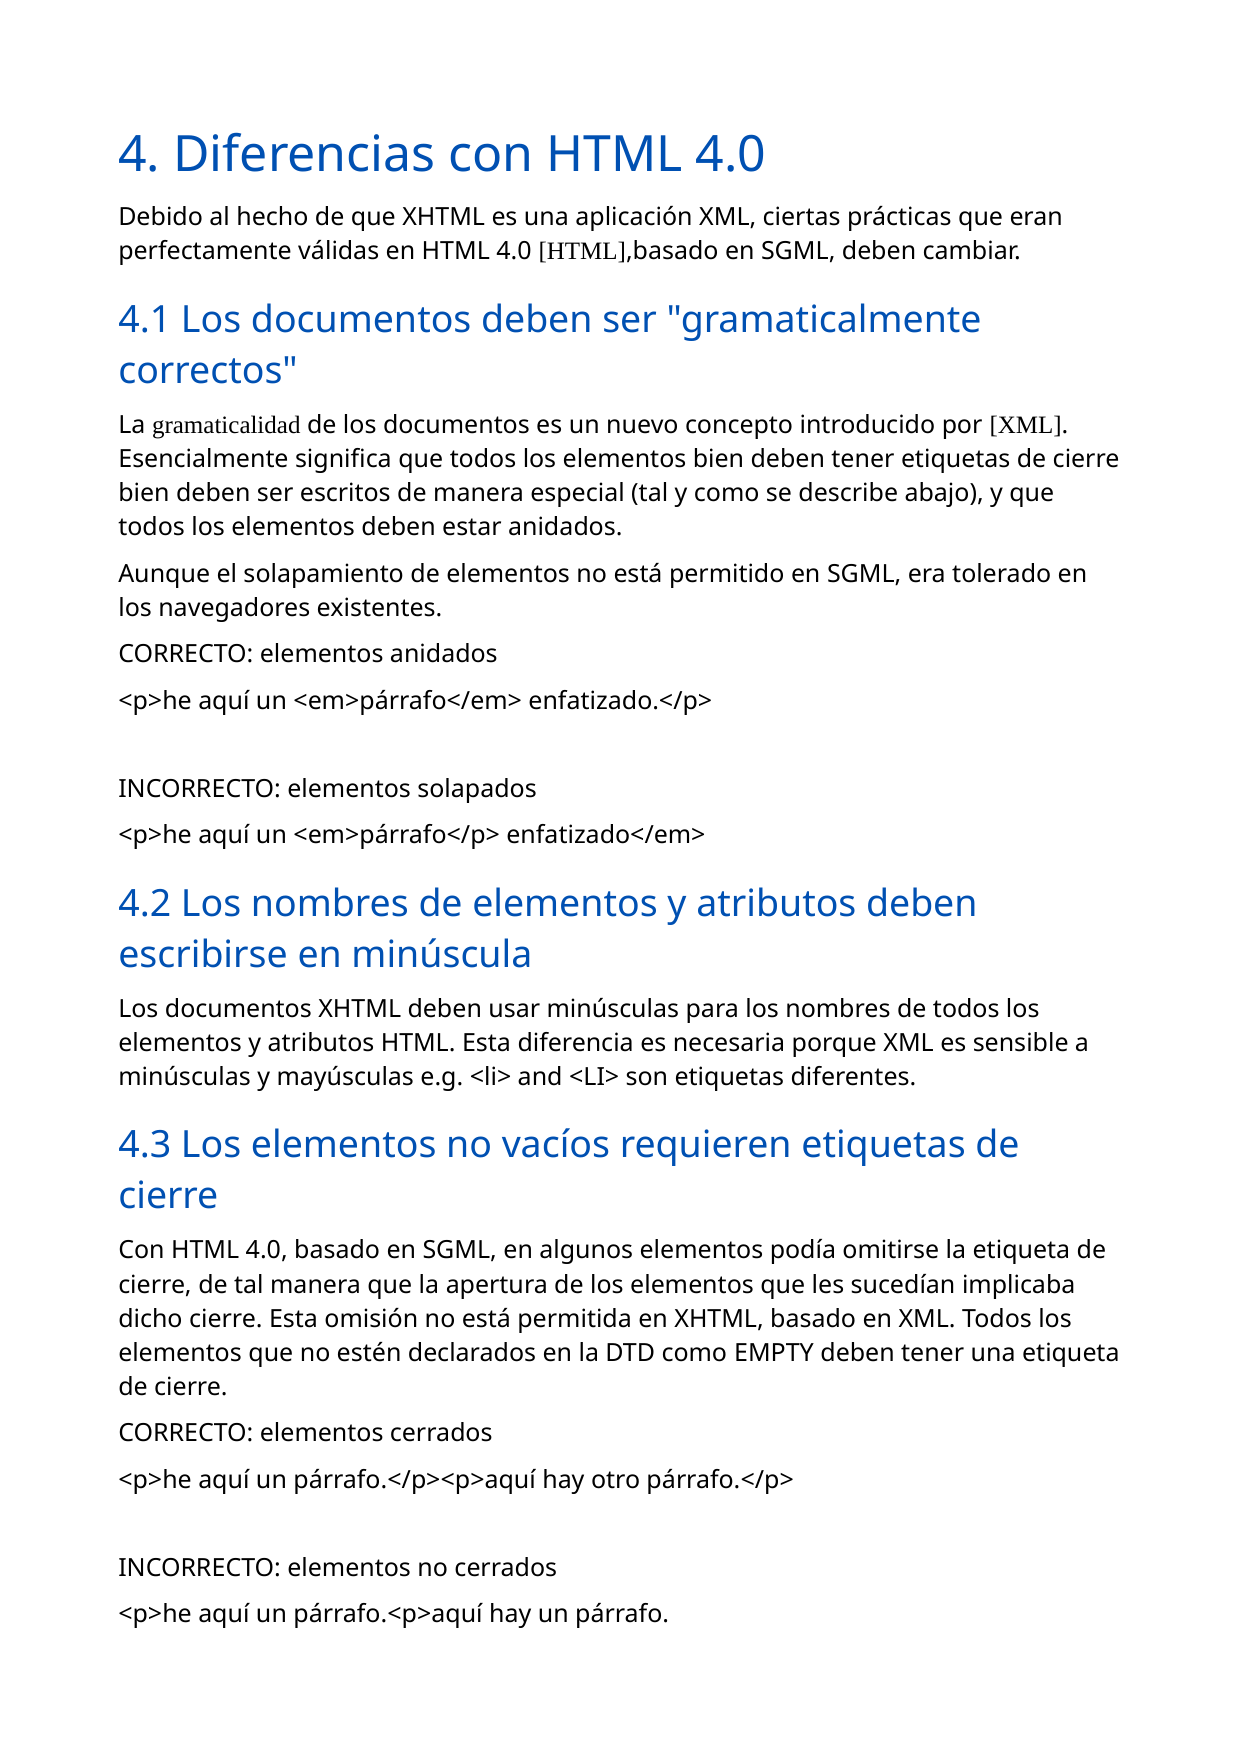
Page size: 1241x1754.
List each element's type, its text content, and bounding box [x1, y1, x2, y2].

text Aunque el solapamiento de elementos no está permitido en SGML, era tolerado en los navegadores existentes. [118, 555, 1122, 623]
text CORRECTO: elementos anidados [118, 636, 1122, 670]
text INCORRECTO: elementos no cerrados [118, 1549, 1122, 1583]
text Debido al hecho de que XHTML es una aplicación XML, ciertas prácticas que eran perfectamente válidas en HTML 4.0 [HTML],basado en SGML, deben cambiar. [118, 199, 1122, 267]
text La gramaticalidad de los documentos es un nuevo concepto introducido por [XML]. Esencialmente significa que todos los elementos bien deben tener etiquetas de cierre bien deben ser escritos de manera especial (tal y como se describe abajo), y que todos los elementos deben estar anidados. [118, 406, 1122, 543]
text Los documentos XHTML deben usar minúsculas para los nombres de todos los elementos y atributos HTML. Esta diferencia es necesaria porque XML es sensible a minúsculas y mayúsculas e.g. <li> and <LI> son etiquetas diferentes. [118, 990, 1122, 1093]
text INCORRECTO: elementos solapados [118, 770, 1122, 804]
text <p>he aquí un <em>párrafo</p> enfatizado</em> [118, 817, 1122, 851]
text <p>he aquí un párrafo.<p>aquí hay un párrafo. [118, 1596, 1122, 1630]
subtitle 4.3 Los elementos no vacíos requieren etiquetas de cierre [118, 1118, 1122, 1220]
text CORRECTO: elementos cerrados [118, 1415, 1122, 1449]
text Con HTML 4.0, basado en SGML, en algunos elementos podía omitirse la etiqueta de cierre, de tal manera que la apertura de los elementos que les sucedían implicaba dicho cierre. Esta omisión no está permitida en XHTML, basado en XML. Todos los elementos que no estén declarados en la DTD como EMPTY deben tener una etiqueta de cierre. [118, 1232, 1122, 1402]
subtitle 4.2 Los nombres de elementos y atributos deben escribirse en minúscula [118, 876, 1122, 978]
subtitle 4. Diferencias con HTML 4.0 [118, 118, 1122, 186]
text <p>he aquí un párrafo.</p><p>aquí hay otro párrafo.</p> [118, 1462, 1122, 1496]
subtitle 4.1 Los documentos deben ser "gramaticalmente correctos" [118, 292, 1122, 394]
text <p>he aquí un <em>párrafo</em> enfatizado.</p> [118, 682, 1122, 716]
